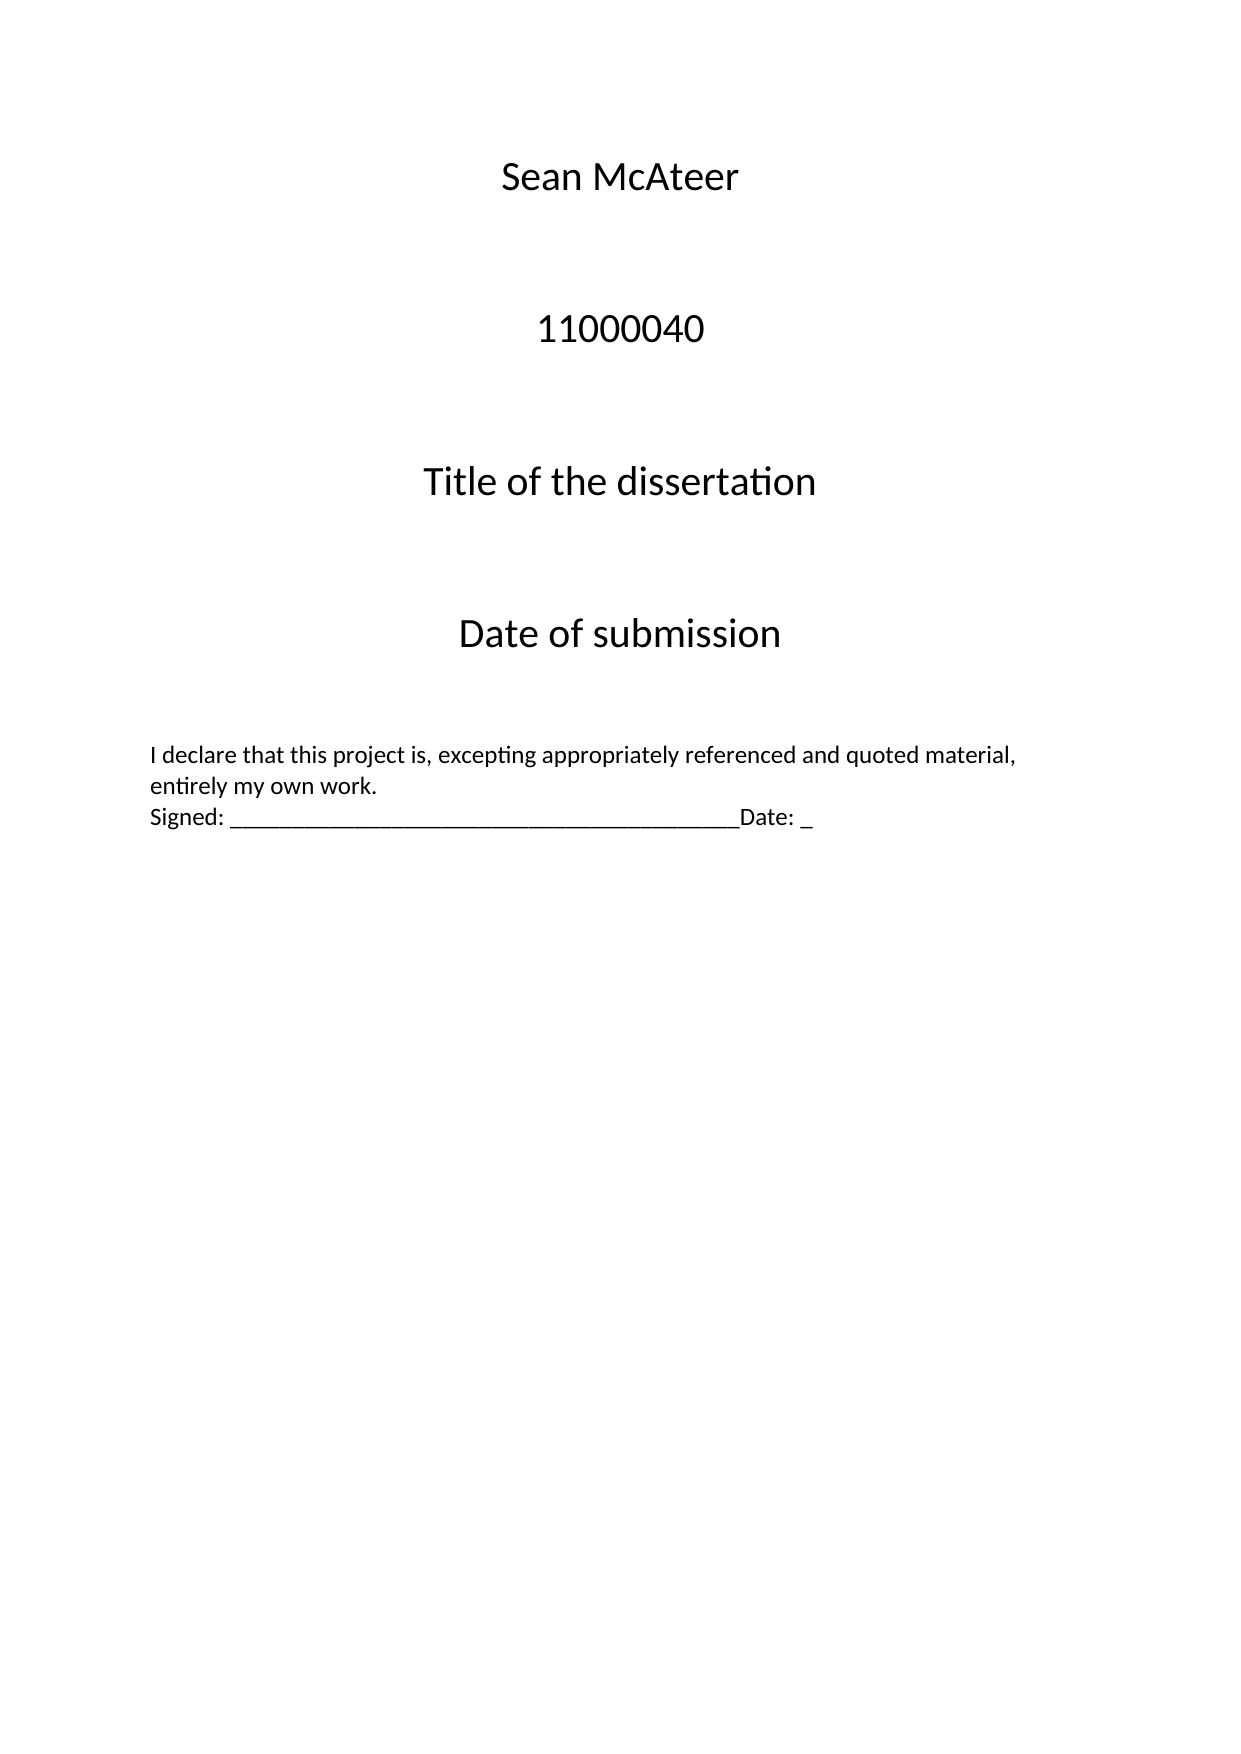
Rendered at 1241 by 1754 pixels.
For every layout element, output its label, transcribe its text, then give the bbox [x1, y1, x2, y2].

text entirely my own work. [150, 770, 1090, 801]
text I declare that this project is, excepting appropriately referenced and quoted material, [150, 740, 1090, 770]
text Date of submission [150, 607, 1090, 658]
text Title of the dissertation [150, 455, 1090, 506]
text Sean McAteer [150, 150, 1090, 201]
text 11000040 [150, 302, 1090, 353]
text Signed: _________________________________________Date: _ [150, 801, 1090, 831]
